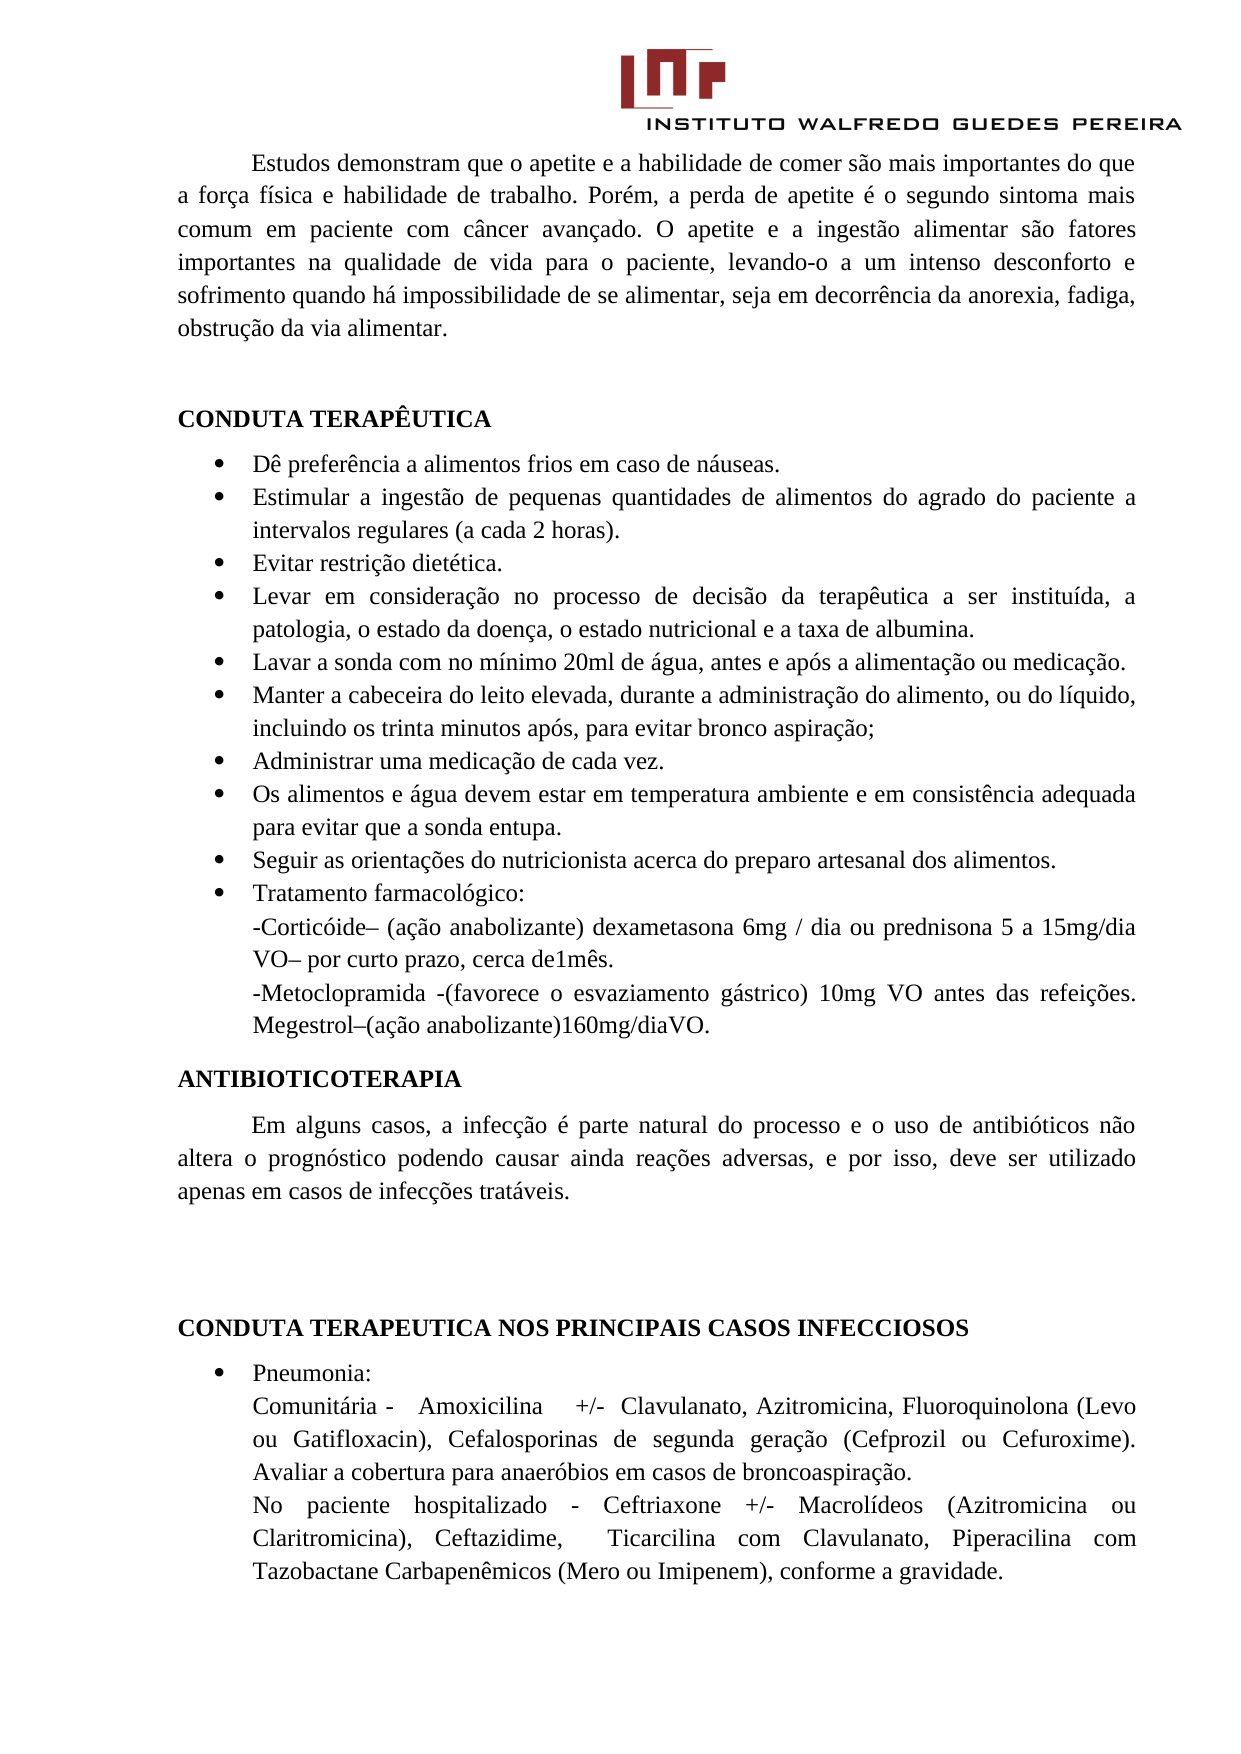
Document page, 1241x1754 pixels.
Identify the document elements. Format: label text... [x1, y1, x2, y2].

text CONDUTA TERAPÊUTICA [177, 404, 1137, 432]
list Lavar a sonda com no mínimo 20ml de água, antes e após a alimentação ou medicação. [215, 647, 1137, 676]
text ANTIBIOTICOTERAPIA [177, 1064, 1137, 1093]
list Tratamento farmacológico: [215, 878, 1137, 907]
list -Metoclopramida -(favorece o esvaziamento gástrico) 10mg VO antes das refeições. Megestrol–(ação anabolizante)160mg/diaVO. [252, 978, 1137, 1039]
list No paciente hospitalizado - Ceftriaxone +/- Macrolídeos (Azitromicina ou Claritromicina), Ceftazidime, Ticarcilina com Clavulanato, Piperacilina com Tazobactane Carbapenêmicos (Mero ou Imipenem), conforme a gravidade. [252, 1490, 1137, 1585]
list Estimular a ingestão de pequenas quantidades de alimentos do agrado do paciente a intervalos regulares (a cada 2 horas). [215, 482, 1137, 544]
list Pneumonia: [215, 1358, 1137, 1387]
list -Corticóide– (ação anabolizante) dexametasona 6mg / dia ou prednisona 5 a 15mg/dia VO– por curto prazo, cerca de1mês. [252, 912, 1137, 973]
text CONDUTA TERAPEUTICA NOS PRINCIPAIS CASOS INFECCIOSOS [177, 1313, 1137, 1341]
list Levar em consideração no processo de decisão da terapêutica a ser instituída, a patologia, o estado da doença, o estado nutricional e a taxa de albumina. [215, 581, 1137, 643]
list Evitar restrição dietética. [215, 548, 1137, 577]
text Estudos demonstram que o apetite e a habilidade de comer são mais importantes do que a força física e habilidade de trabalho. Porém, a perda de apetite é o segundo sintoma mais comum em paciente com câncer avançado. O apetite e a ingestão alimentar são fatores importantes na qualidade de vida para o paciente, levando-o a um intenso desconforto e sofrimento quando há impossibilidade de se alimentar, seja em decorrência da anorexia, fadiga, obstrução da via alimentar. [177, 148, 1137, 341]
picture [617, 45, 1184, 131]
list Administrar uma medicação de cada vez. [215, 746, 1137, 775]
list Manter a cabeceira do leito elevada, durante a administração do alimento, ou do líquido, incluindo os trinta minutos após, para evitar bronco aspiração; [215, 680, 1137, 742]
list Dê preferência a alimentos frios em caso de náuseas. [215, 449, 1137, 478]
list Comunitária - Amoxicilina +/- Clavulanato, Azitromicina, Fluoroquinolona (Levo ou Gatifloxacin), Cefalosporinas de segunda geração (Cefprozil ou Cefuroxime). Avaliar a cobertura para anaeróbios em casos de broncoaspiração. [252, 1391, 1137, 1486]
list Seguir as orientações do nutricionista acerca do preparo artesanal dos alimentos. [215, 846, 1137, 874]
list Os alimentos e água devem estar em temperatura ambiente e em consistência adequada para evitar que a sonda entupa. [215, 779, 1137, 841]
text Em alguns casos, a infecção é parte natural do processo e o uso de antibióticos não altera o prognóstico podendo causar ainda reações adversas, e por isso, deve ser utilizado apenas em casos de infecções tratáveis. [177, 1110, 1137, 1205]
